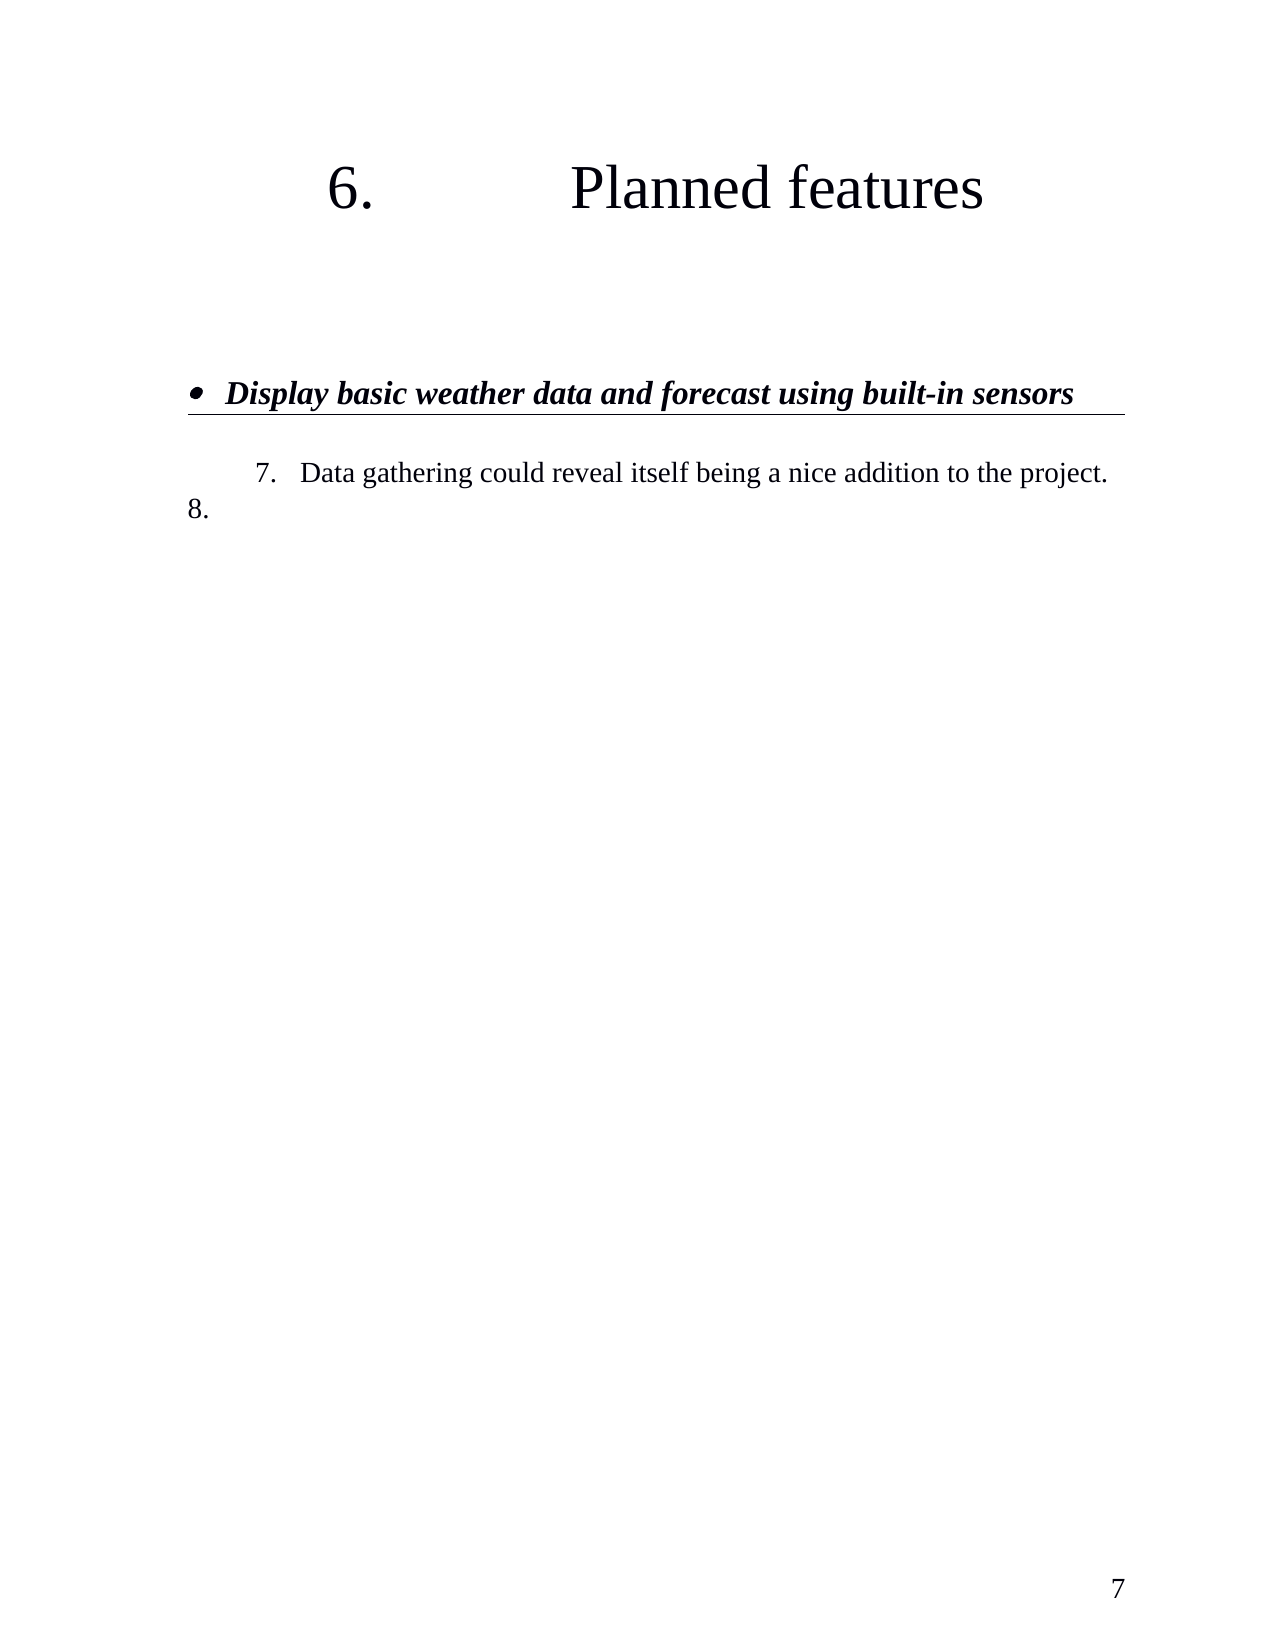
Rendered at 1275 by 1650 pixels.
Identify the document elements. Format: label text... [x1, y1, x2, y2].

subtitle Planned features [187, 150, 1125, 222]
list Data gathering could reveal itself being a nice addition to the project. [255, 456, 1125, 489]
list Display basic weather data and forecast using built-in sensors [187, 373, 1125, 415]
